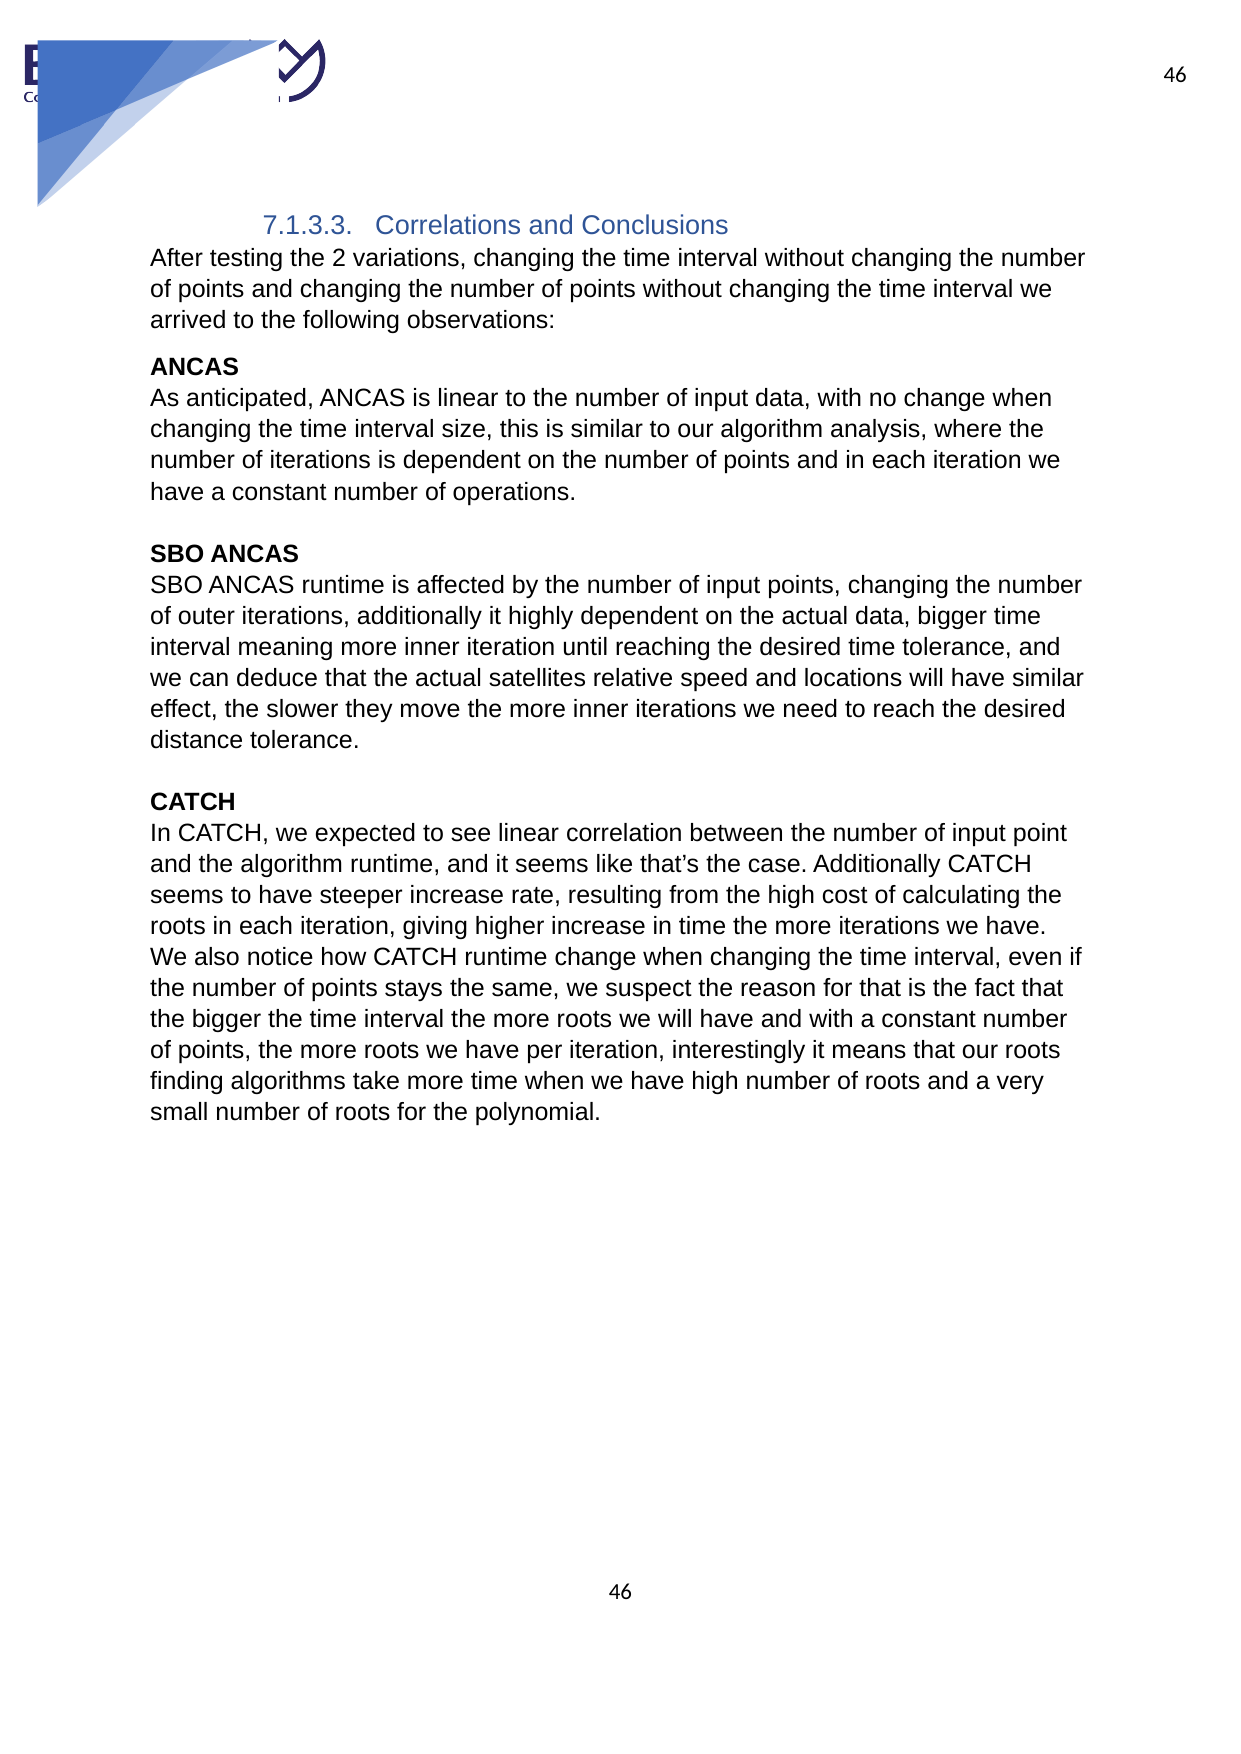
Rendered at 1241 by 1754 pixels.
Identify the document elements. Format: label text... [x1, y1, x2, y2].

text SBO ANCAS [150, 538, 1090, 567]
text SBO ANCAS runtime is affected by the number of input points, changing the number of outer iterations, additionally it highly dependent on the actual data, bigger time interval meaning more inner iteration until reaching the desired time tolerance, and we can deduce that the actual satellites relative speed and locations will have similar effect, the slower they move the more inner iterations we need to reach the desired distance tolerance. [150, 569, 1090, 753]
text After testing the 2 variations, changing the time interval without changing the number of points and changing the number of points without changing the time interval we arrived to the following observations: [150, 242, 1090, 333]
text In CATCH, we expected to see linear correlation between the number of input point and the algorithm runtime, and it seems like that’s the case. Additionally CATCH seems to have steeper increase rate, resulting from the high cost of calculating the roots in each iteration, giving higher increase in time the more iterations we have. We also notice how CATCH runtime change when changing the time interval, even if the number of points stays the same, we suspect the reason for that is the fact that the bigger the time interval the more roots we will have and with a constant number of points, the more roots we have per iteration, interestingly it means that our roots finding algorithms take more time when we have high number of roots and a very small number of roots for the polynomial. [150, 818, 1090, 1126]
text ANCAS [150, 352, 1090, 381]
text As anticipated, ANCAS is linear to the number of input data, with no change when changing the time interval size, this is similar to our algorithm analysis, where the number of iterations is dependent on the number of points and in each iteration we have a constant number of operations. [150, 383, 1090, 505]
picture [7, 31, 335, 209]
text CATCH [150, 787, 1090, 816]
subtitle Correlations and Conclusions [262, 209, 1090, 240]
